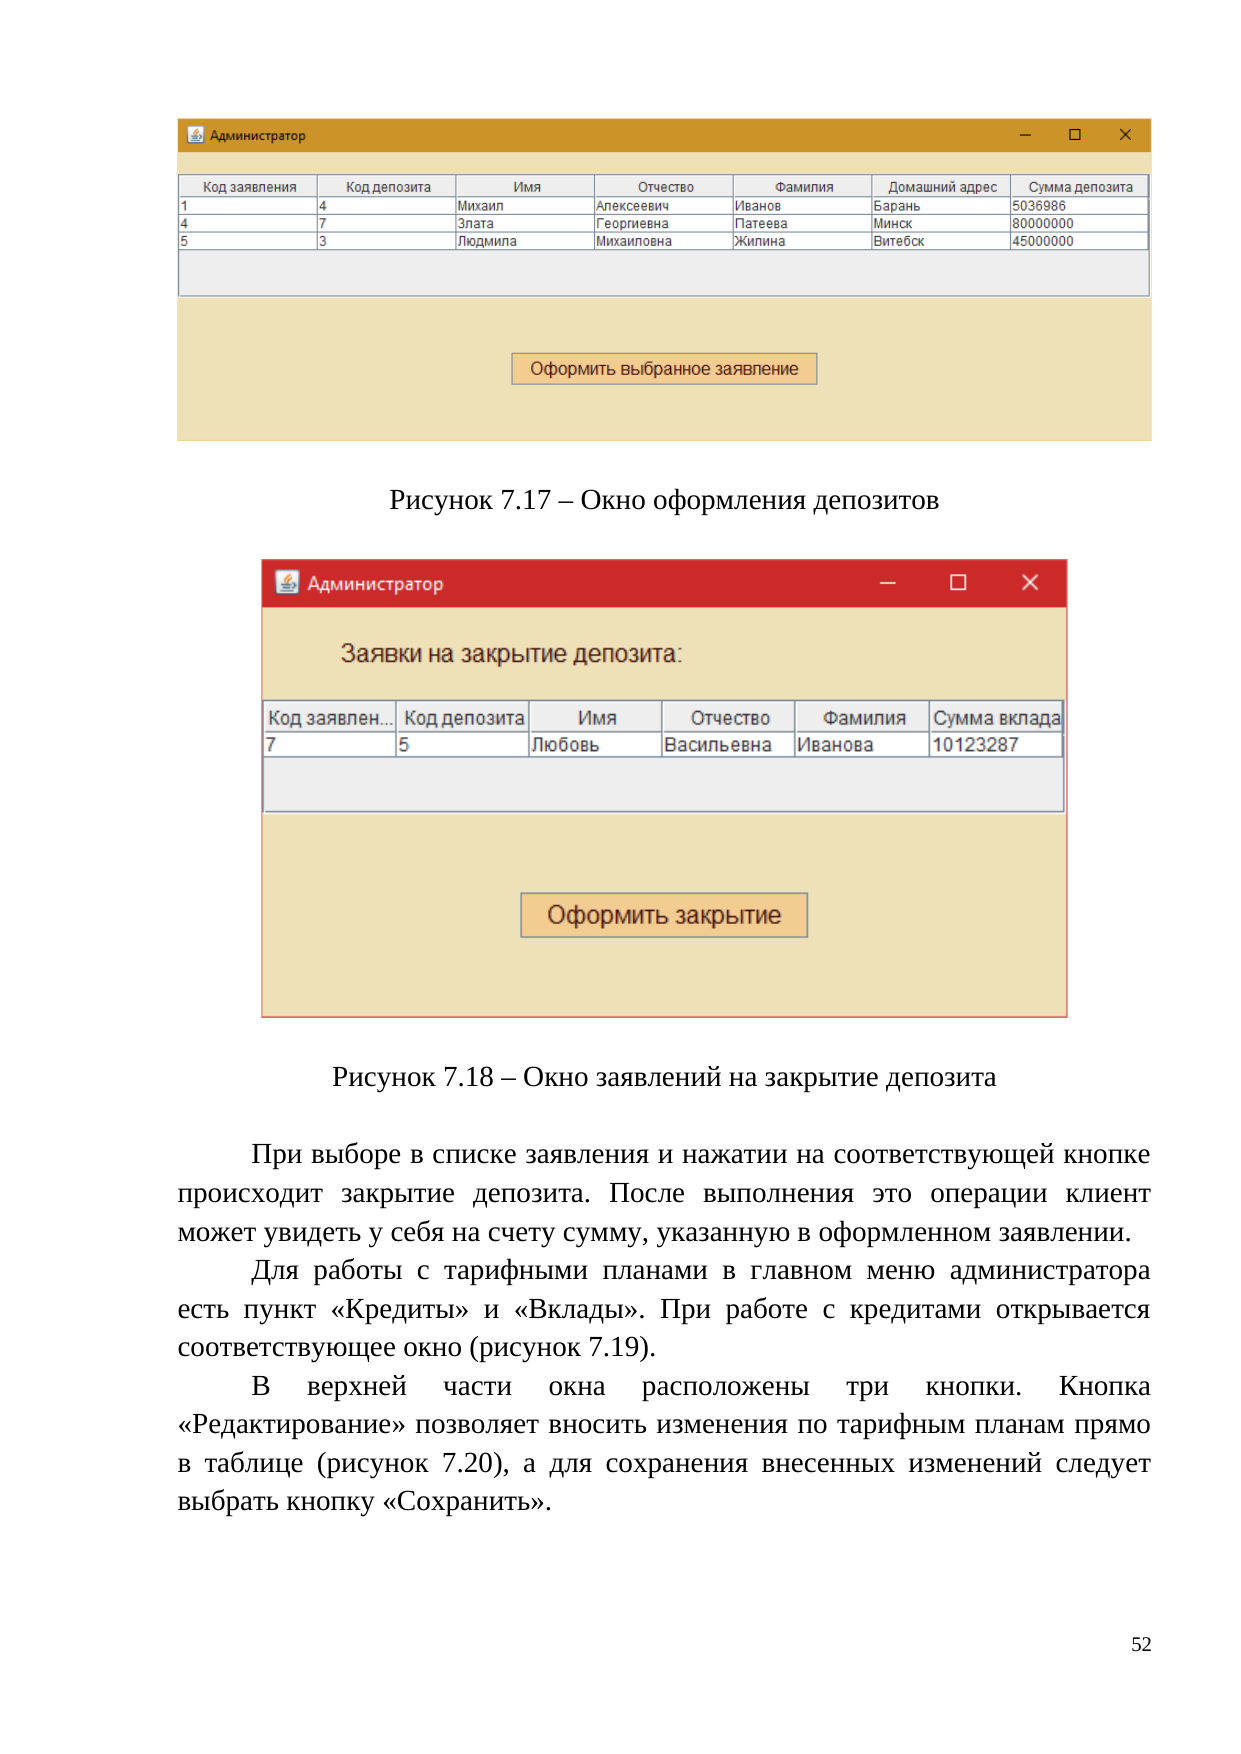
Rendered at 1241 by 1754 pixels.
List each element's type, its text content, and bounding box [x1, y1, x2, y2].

text Рисунок 7.18 – Окно заявлений на закрытие депозита [177, 1059, 1152, 1093]
picture [177, 118, 1152, 441]
text При выборе в списке заявления и нажатии на соответствующей кнопке происходит закрытие депозита. После выполнения это операции клиент может увидеть у себя на счету сумму, указанную в оформленном заявлении. [177, 1137, 1152, 1247]
text В верхней части окна расположены три кнопки. Кнопка «Редактирование» позволяет вносить изменения по тарифным планам прямо в таблице (рисунок 7.20), а для сохранения внесенных изменений следует выбрать кнопку «Сохранить». [177, 1368, 1152, 1517]
picture [261, 559, 1068, 1018]
text Для работы с тарифными планами в главном меню администратора есть пункт «Кредиты» и «Вклады». При работе с кредитами открывается соответствующее окно (рисунок 7.19). [177, 1252, 1152, 1363]
text Рисунок 7.17 – Окно оформления депозитов [177, 482, 1152, 516]
